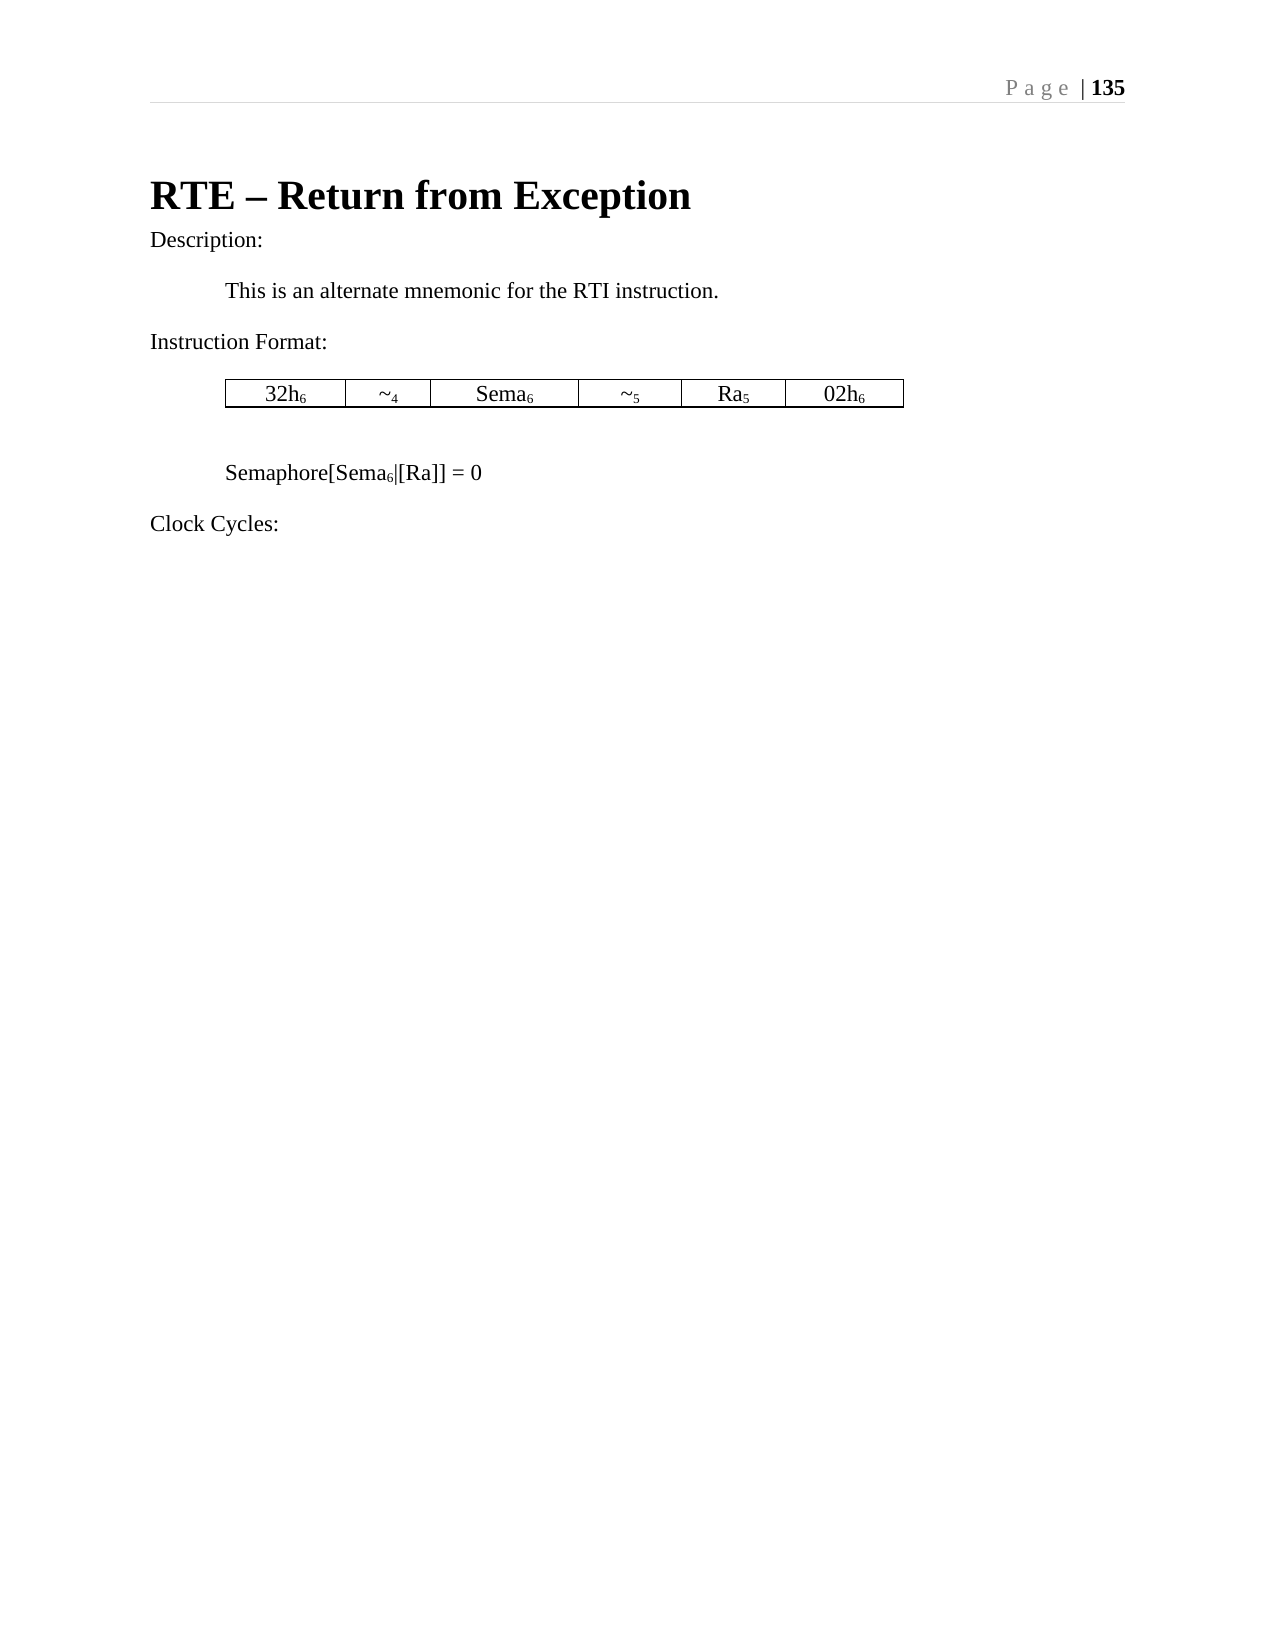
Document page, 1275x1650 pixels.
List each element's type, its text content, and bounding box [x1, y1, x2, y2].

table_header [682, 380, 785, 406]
text This is an alternate mnemonic for the RTI instruction. [225, 277, 1125, 303]
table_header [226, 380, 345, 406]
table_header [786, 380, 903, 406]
text Instruction Format: [150, 328, 1125, 354]
subtitle RTE – Return from Exception [150, 171, 1125, 219]
text Clock Cycles: [150, 509, 1125, 536]
text Description: [150, 226, 1125, 252]
text Semaphore[Sema6|[Ra]] = 0 [225, 458, 1125, 485]
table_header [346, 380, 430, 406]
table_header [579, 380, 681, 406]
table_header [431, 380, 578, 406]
